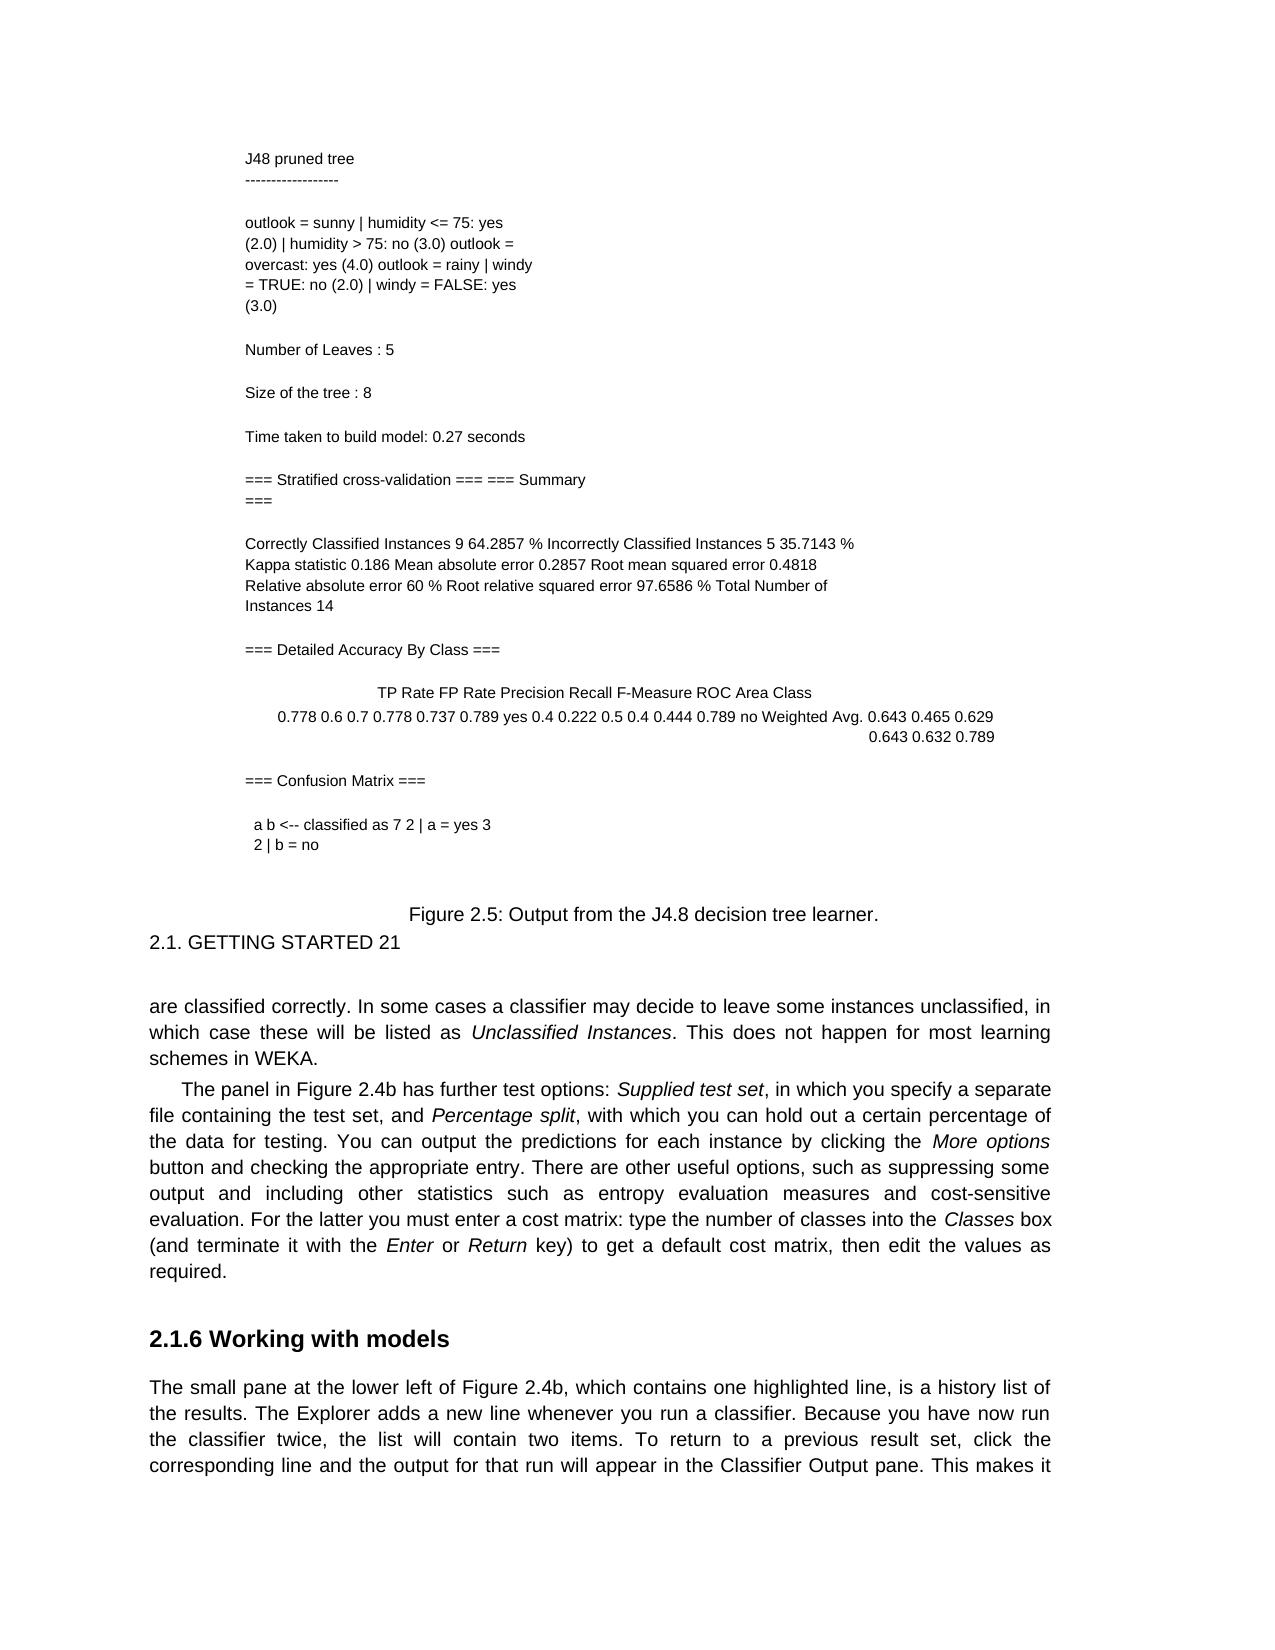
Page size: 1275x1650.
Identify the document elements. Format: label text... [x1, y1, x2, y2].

text Number of Leaves : 5 [245, 340, 465, 358]
text 0.778 0.6 0.7 0.778 0.737 0.789 yes 0.4 0.222 0.5 0.4 0.444 0.789 no Weighted Avg. 0.643 0.465 0.629 0.643 0.632 0.789 [245, 707, 994, 746]
text === Stratified cross-validation === === Summary === [245, 471, 588, 509]
text a b <-- classified as 7 2 | a = yes 3 2 | b = no [253, 815, 492, 854]
text Figure 2.5: Output from the J4.8 decision tree learner. [408, 903, 942, 926]
text === Detailed Accuracy By Class === [245, 640, 580, 658]
text J48 pruned tree ------------------ [245, 150, 439, 189]
text === Confusion Matrix === [245, 772, 492, 790]
text Time taken to build model: 0.27 seconds [245, 427, 624, 445]
text outlook = sunny | humidity <= 75: yes (2.0) | humidity > 75: no (3.0) outlook = overcast: yes (4.0) outlook = rainy | windy = TRUE: no (2.0) | windy = FALSE: yes (3.0) [245, 214, 536, 315]
text TP Rate FP Rate Precision Recall F-Measure ROC Area Class [377, 684, 1003, 702]
text 2.1. GETTING STARTED 21 [149, 931, 1052, 954]
text Correctly Classified Instances 9 64.2857 % Incorrectly Classified Instances 5 35.7143 % Kappa statistic 0.186 Mean absolute error 0.2857 Root mean squared error 0.4818 Relative absolute error 60 % Root relative squared error 97.6586 % Total Number of Instances 14 [245, 535, 862, 615]
text Size of the tree : 8 [245, 384, 457, 402]
text are classified correctly. In some cases a classifier may decide to leave some instances unclassified, in which case these will be listed as Unclassified Instances. This does not happen for most learning schemes in WEKA. [149, 994, 1052, 1069]
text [149, 1376, 1052, 1477]
text 2.1.6 Working with models [149, 1325, 532, 1352]
text The panel in Figure 2.4b has further test options: Supplied test set, in which you specify a separate file containing the test set, and Percentage split, with which you can hold out a certain percentage of the data for testing. You can output the predictions for each instance by clicking the More options button and checking the appropriate entry. There are other useful options, such as suppressing some output and including other statistics such as entropy evaluation measures and cost-sensitive evaluation. For the latter you must enter a cost matrix: type the number of classes into the Classes box (and terminate it with the Enter or Return key) to get a default cost matrix, then edit the values as required. [149, 1078, 1052, 1283]
